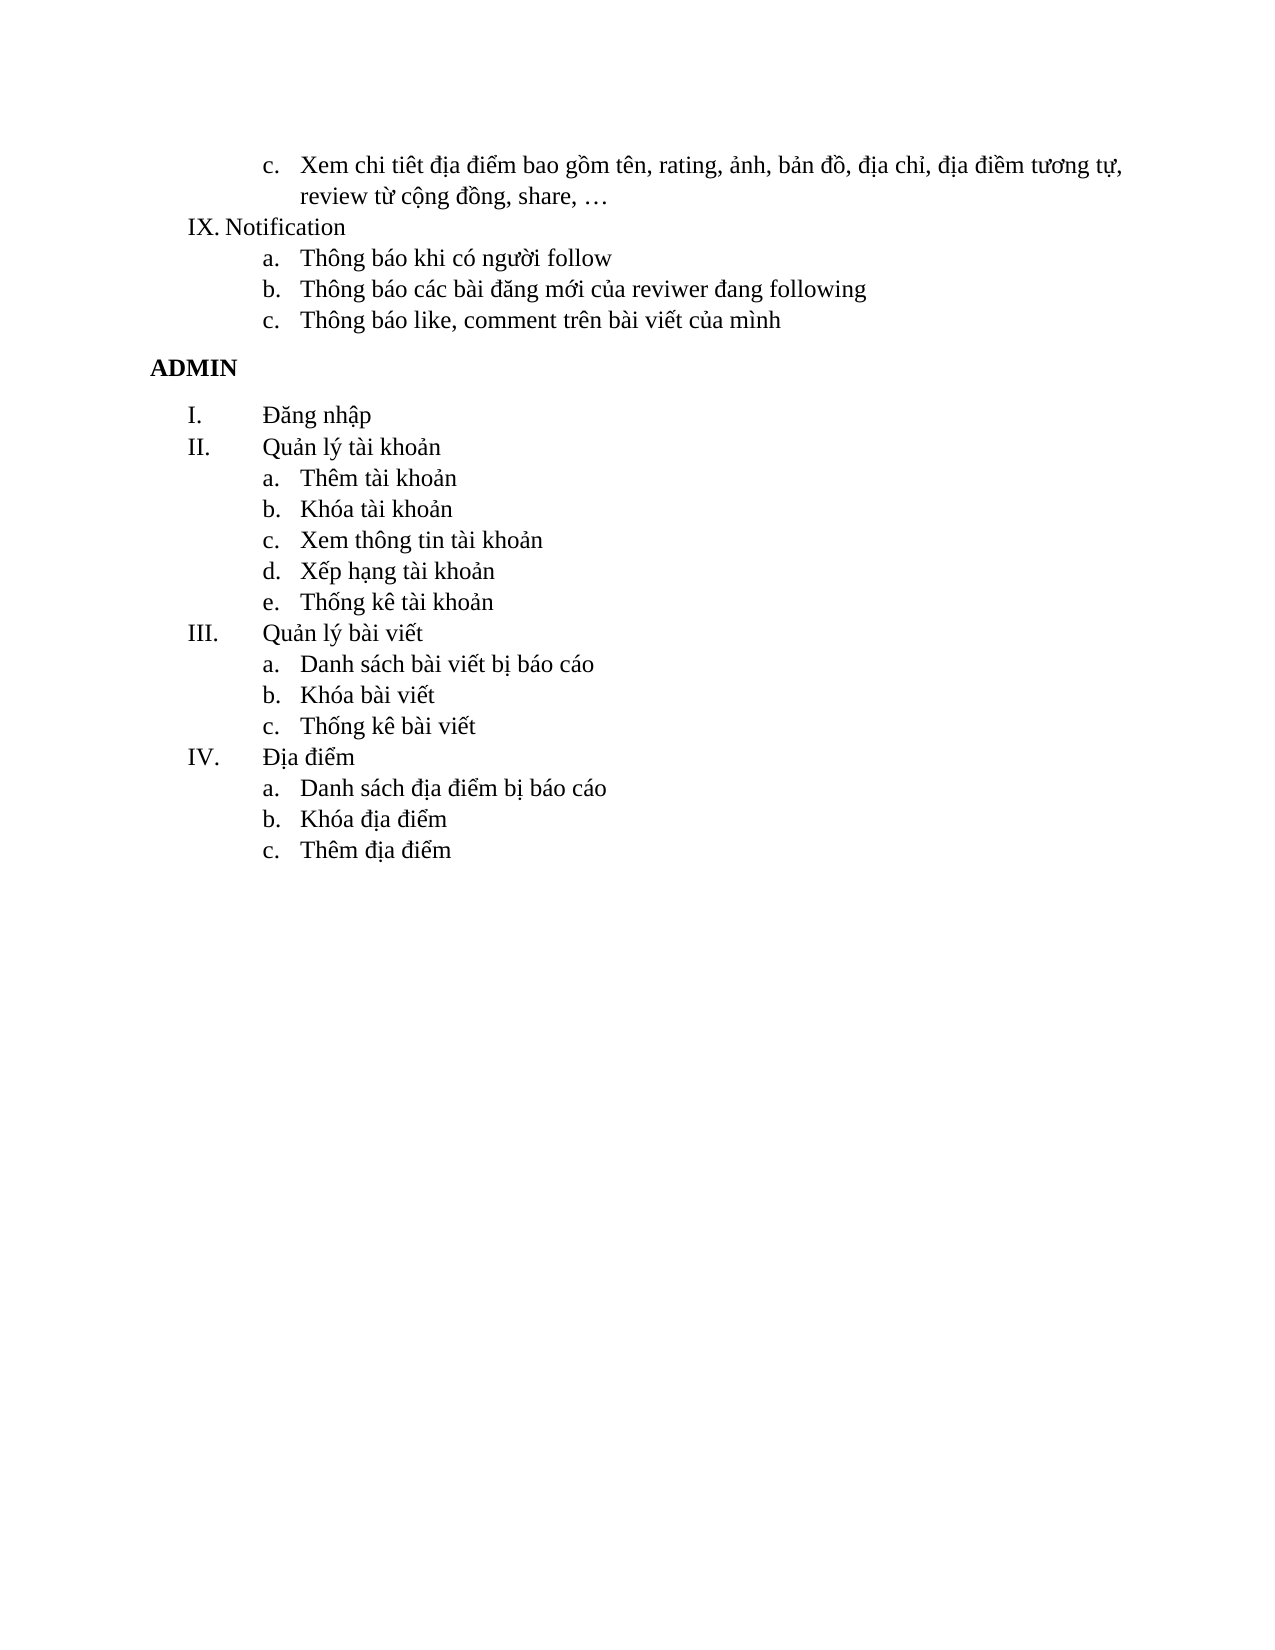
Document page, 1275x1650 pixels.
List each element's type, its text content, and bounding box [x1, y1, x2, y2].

list Thêm địa điểm [262, 835, 1125, 864]
list Địa điểm [187, 742, 1125, 771]
list Xem chi tiêt địa điểm bao gồm tên, rating, ảnh, bản đồ, địa chỉ, địa điềm tương tự, review từ cộng đồng, share, … [262, 150, 1125, 210]
list Notification [187, 212, 1125, 241]
list Thông báo like, comment trên bài viết của mình [262, 305, 1125, 334]
list Khóa bài viết [262, 680, 1125, 709]
text ADMIN [150, 353, 1125, 382]
list Thống kê bài viết [262, 711, 1125, 740]
list Thông báo khi có người follow [262, 243, 1125, 272]
list Thông báo các bài đăng mới của reviwer đang following [262, 274, 1125, 303]
list Xếp hạng tài khoản [262, 556, 1125, 584]
list Xem thông tin tài khoản [262, 525, 1125, 553]
list Đăng nhập [187, 401, 1125, 429]
list Danh sách địa điểm bị báo cáo [262, 773, 1125, 802]
list Quản lý bài viết [187, 618, 1125, 647]
list Thêm tài khoản [262, 463, 1125, 491]
list Quản lý tài khoản [187, 432, 1125, 460]
list Thống kê tài khoản [262, 587, 1125, 616]
list Danh sách bài viết bị báo cáo [262, 649, 1125, 678]
list Khóa địa điểm [262, 804, 1125, 833]
list Khóa tài khoản [262, 494, 1125, 522]
